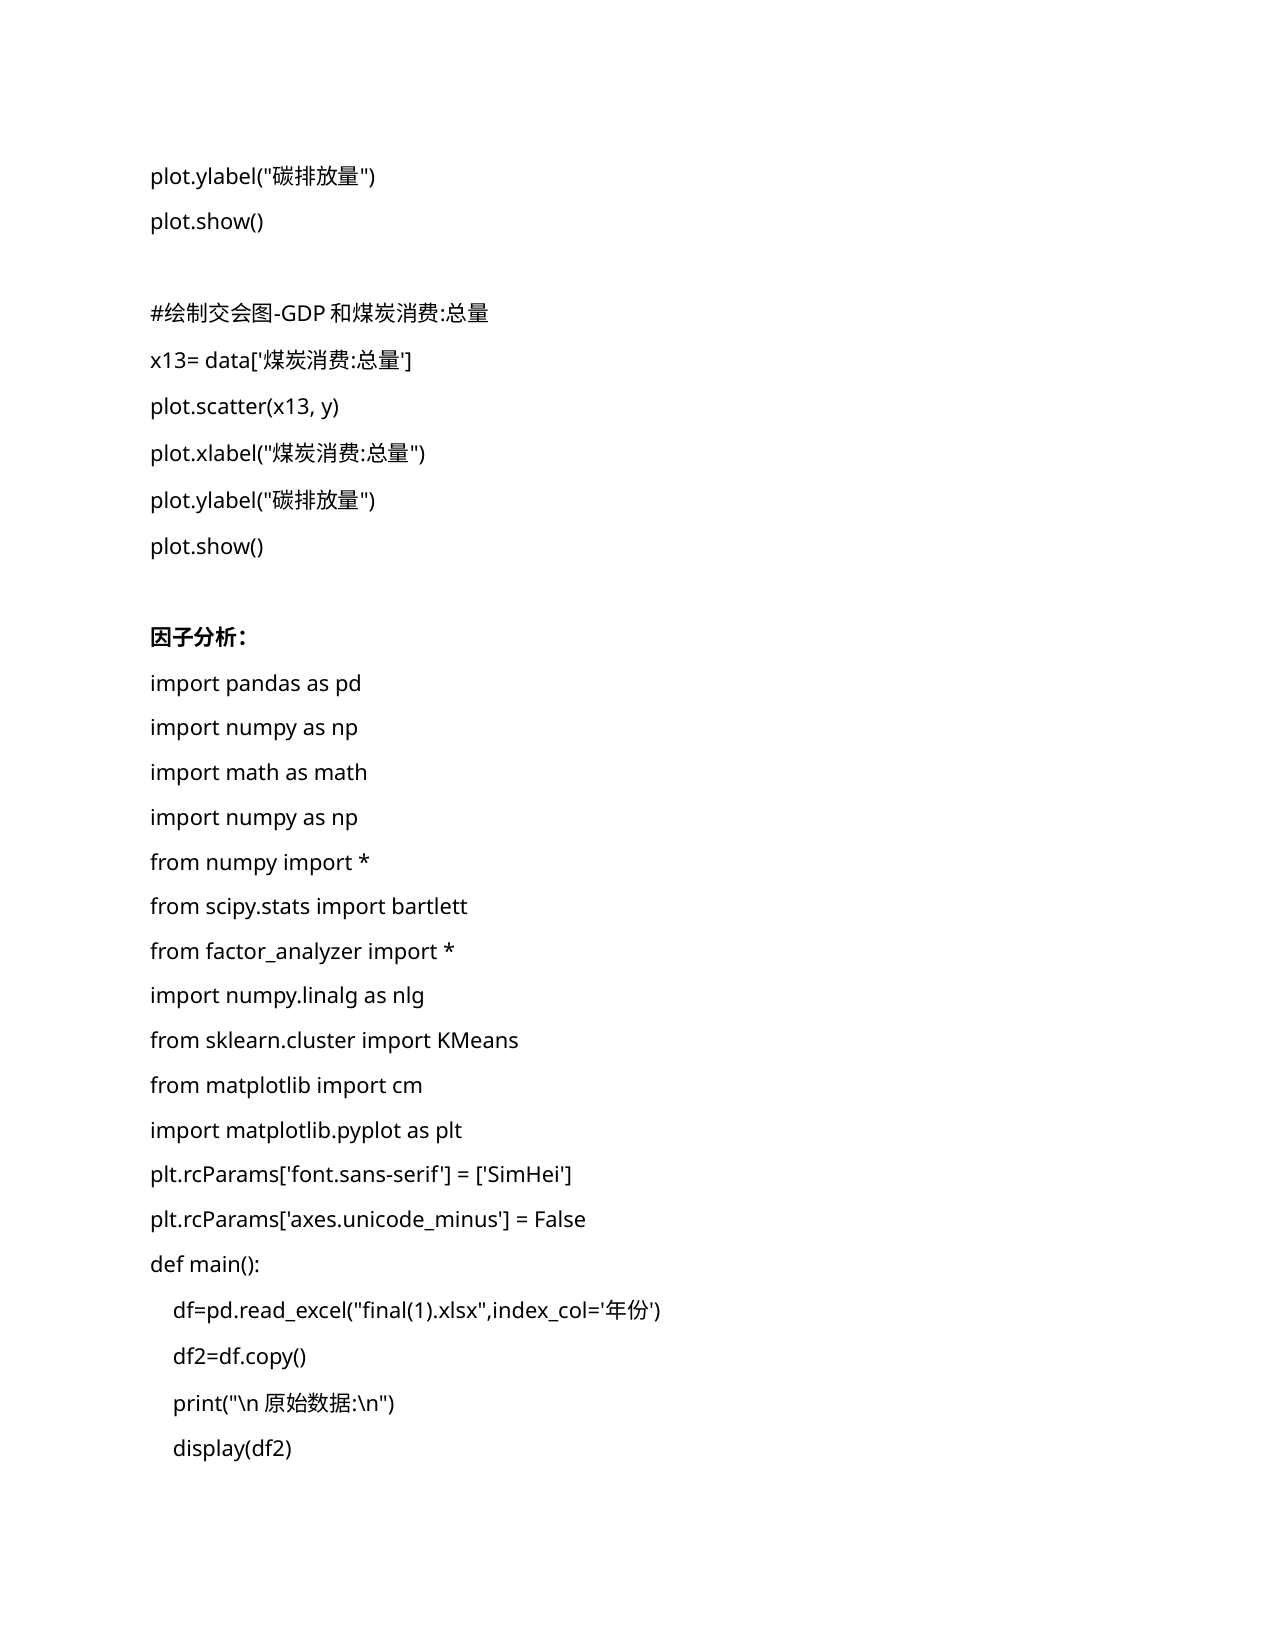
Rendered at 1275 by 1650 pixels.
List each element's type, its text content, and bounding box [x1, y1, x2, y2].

text df=pd.read_excel("final(1).xlsx",index_col='年份') [150, 1293, 1125, 1325]
text from scipy.stats import bartlett [150, 891, 1125, 921]
text import numpy as np [150, 802, 1125, 832]
text plot.xlabel("煤炭消费:总量") [150, 436, 1125, 467]
text import math as math [150, 757, 1125, 787]
text import pandas as pd [150, 668, 1125, 697]
text plot.ylabel("碳排放量") [150, 159, 1125, 191]
text plot.scatter(x13, y) [150, 391, 1125, 421]
text df2=df.copy() [150, 1341, 1125, 1371]
text print("\n原始数据:\n") [150, 1386, 1125, 1417]
text from factor_analyzer import * [150, 936, 1125, 966]
text def main(): [150, 1249, 1125, 1278]
text #绘制交会图-GDP和煤炭消费:总量 [150, 296, 1125, 327]
text import matplotlib.pyplot as plt [150, 1114, 1125, 1144]
text import numpy.linalg as nlg [150, 981, 1125, 1010]
text x13= data['煤炭消费:总量'] [150, 343, 1125, 375]
text plot.show() [150, 206, 1125, 236]
text from numpy import * [150, 846, 1125, 876]
text plot.show() [150, 531, 1125, 561]
text from matplotlib import cm [150, 1070, 1125, 1100]
text plt.rcParams['axes.unicode_minus'] = False [150, 1204, 1125, 1234]
text plt.rcParams['font.sans-serif'] = ['SimHei'] [150, 1159, 1125, 1189]
text plot.ylabel("碳排放量") [150, 483, 1125, 515]
text import numpy as np [150, 712, 1125, 742]
text from sklearn.cluster import KMeans [150, 1025, 1125, 1055]
text 因子分析： [150, 620, 1125, 652]
text display(df2) [150, 1433, 1125, 1463]
